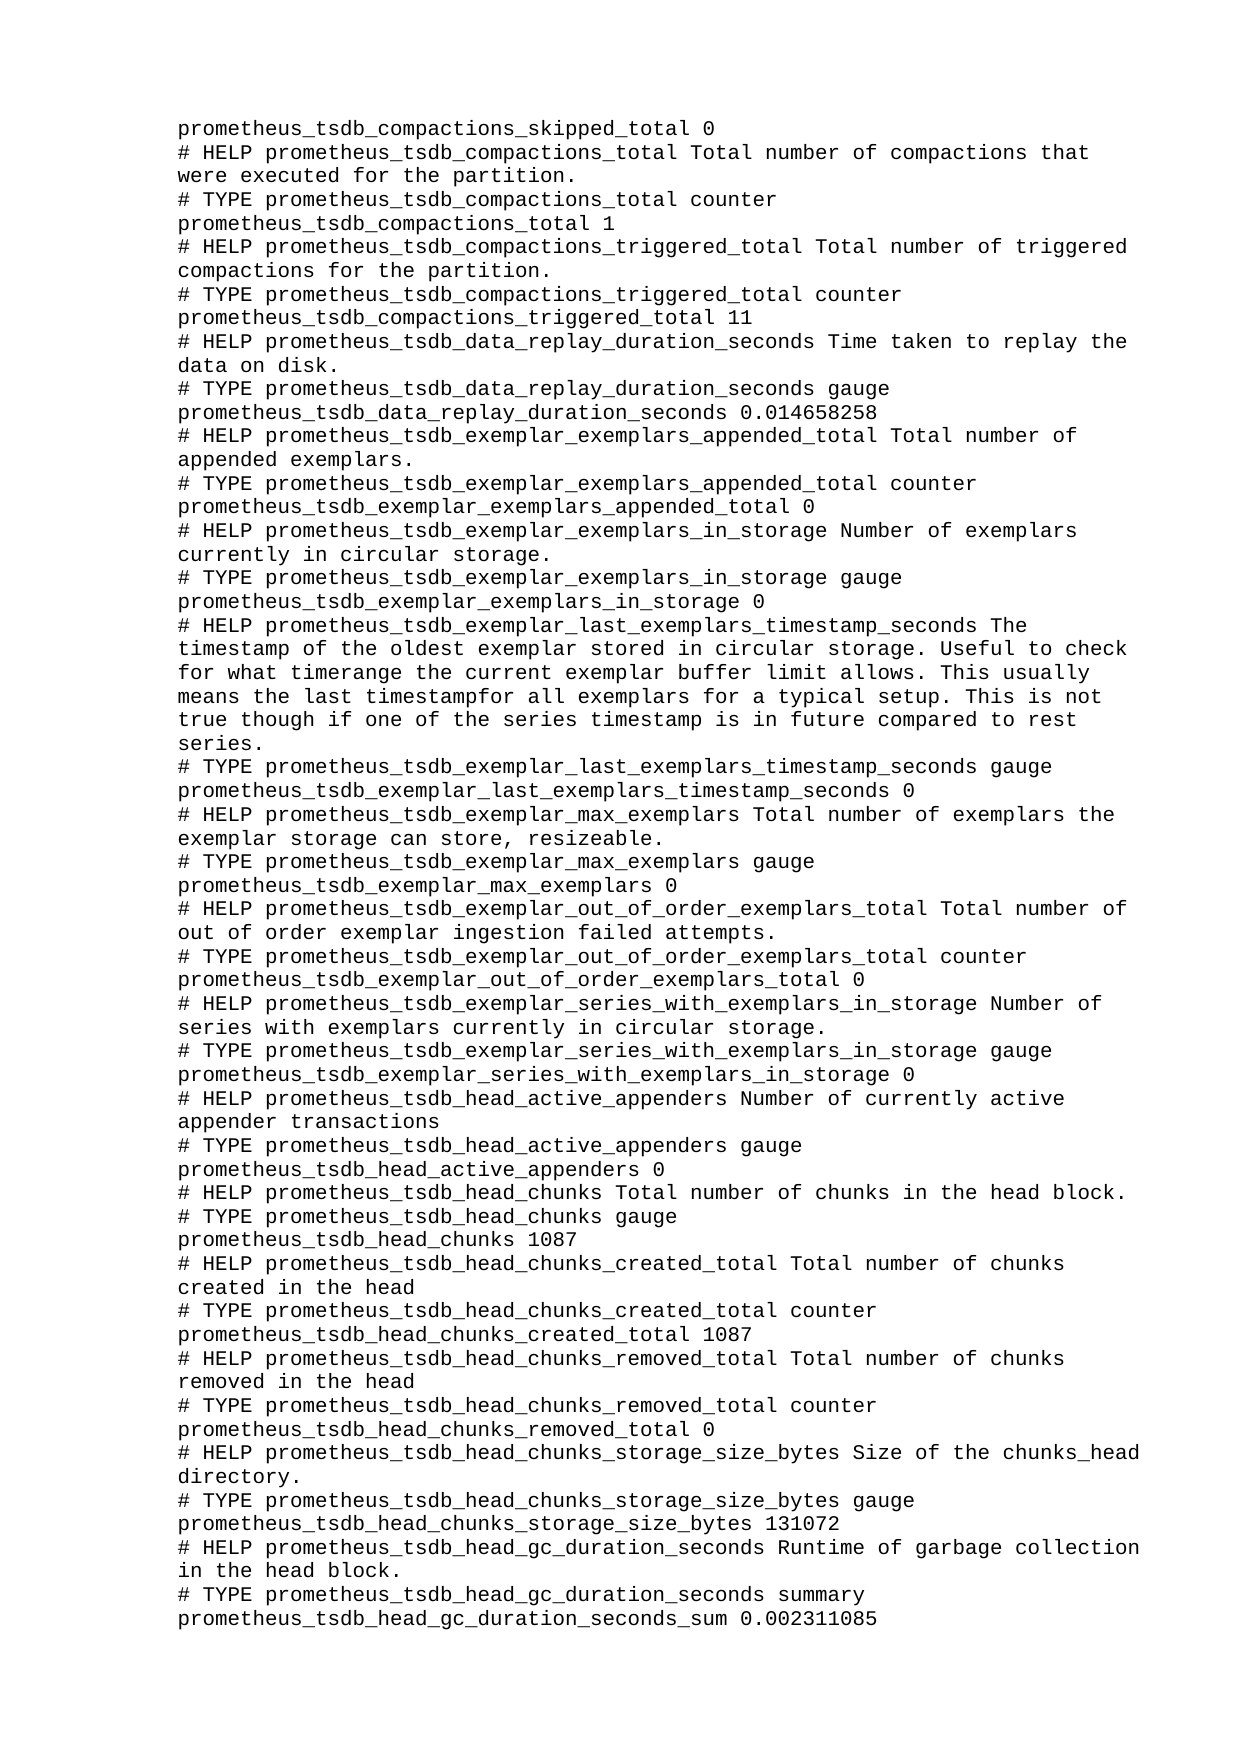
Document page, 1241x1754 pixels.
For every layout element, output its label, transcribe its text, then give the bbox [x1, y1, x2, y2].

text # HELP prometheus_tsdb_head_chunks_removed_total Total number of chunks removed in the head [177, 1348, 1152, 1395]
text # HELP prometheus_tsdb_head_chunks_storage_size_bytes Size of the chunks_head directory. [177, 1442, 1152, 1489]
text prometheus_tsdb_head_chunks 1087 [177, 1229, 1152, 1253]
text prometheus_tsdb_head_chunks_created_total 1087 [177, 1324, 1152, 1348]
text prometheus_tsdb_exemplar_exemplars_appended_total 0 [177, 496, 1152, 520]
text # TYPE prometheus_tsdb_compactions_total counter [177, 189, 1152, 213]
text # HELP prometheus_tsdb_exemplar_out_of_order_exemplars_total Total number of out of order exemplar ingestion failed attempts. [177, 898, 1152, 946]
text prometheus_tsdb_head_chunks_storage_size_bytes 131072 [177, 1513, 1152, 1537]
text prometheus_tsdb_data_replay_duration_seconds 0.014658258 [177, 402, 1152, 426]
text # TYPE prometheus_tsdb_head_active_appenders gauge [177, 1135, 1152, 1158]
text # TYPE prometheus_tsdb_exemplar_out_of_order_exemplars_total counter [177, 946, 1152, 969]
text # HELP prometheus_tsdb_head_gc_duration_seconds Runtime of garbage collection in the head block. [177, 1537, 1152, 1584]
text # TYPE prometheus_tsdb_data_replay_duration_seconds gauge [177, 378, 1152, 402]
text # TYPE prometheus_tsdb_compactions_triggered_total counter [177, 284, 1152, 307]
text prometheus_tsdb_compactions_triggered_total 11 [177, 307, 1152, 331]
text # HELP prometheus_tsdb_compactions_total Total number of compactions that were executed for the partition. [177, 142, 1152, 189]
text # HELP prometheus_tsdb_exemplar_last_exemplars_timestamp_seconds The timestamp of the oldest exemplar stored in circular storage. Useful to check for what timerange the current exemplar buffer limit allows. This usually means the last timestampfor all exemplars for a typical setup. This is not true though if one of the series timestamp is in future compared to rest series. [177, 615, 1152, 757]
text # TYPE prometheus_tsdb_exemplar_last_exemplars_timestamp_seconds gauge [177, 757, 1152, 780]
text # TYPE prometheus_tsdb_head_gc_duration_seconds summary [177, 1584, 1152, 1608]
text # TYPE prometheus_tsdb_head_chunks_created_total counter [177, 1300, 1152, 1324]
text # TYPE prometheus_tsdb_exemplar_series_with_exemplars_in_storage gauge [177, 1040, 1152, 1064]
text prometheus_tsdb_exemplar_exemplars_in_storage 0 [177, 591, 1152, 615]
text # TYPE prometheus_tsdb_head_chunks gauge [177, 1206, 1152, 1229]
text # TYPE prometheus_tsdb_head_chunks_removed_total counter [177, 1395, 1152, 1419]
text # HELP prometheus_tsdb_head_chunks Total number of chunks in the head block. [177, 1182, 1152, 1206]
text # HELP prometheus_tsdb_compactions_triggered_total Total number of triggered compactions for the partition. [177, 236, 1152, 284]
text # TYPE prometheus_tsdb_exemplar_exemplars_appended_total counter [177, 473, 1152, 496]
text # HELP prometheus_tsdb_head_chunks_created_total Total number of chunks created in the head [177, 1253, 1152, 1300]
text prometheus_tsdb_exemplar_last_exemplars_timestamp_seconds 0 [177, 780, 1152, 804]
text prometheus_tsdb_exemplar_series_with_exemplars_in_storage 0 [177, 1064, 1152, 1088]
text prometheus_tsdb_head_gc_duration_seconds_sum 0.002311085 [177, 1608, 1152, 1631]
text # HELP prometheus_tsdb_exemplar_series_with_exemplars_in_storage Number of series with exemplars currently in circular storage. [177, 993, 1152, 1040]
text # TYPE prometheus_tsdb_exemplar_exemplars_in_storage gauge [177, 567, 1152, 591]
text # HELP prometheus_tsdb_exemplar_exemplars_appended_total Total number of appended exemplars. [177, 426, 1152, 473]
text # HELP prometheus_tsdb_head_active_appenders Number of currently active appender transactions [177, 1088, 1152, 1135]
text # HELP prometheus_tsdb_exemplar_max_exemplars Total number of exemplars the exemplar storage can store, resizeable. [177, 804, 1152, 851]
text prometheus_tsdb_exemplar_out_of_order_exemplars_total 0 [177, 969, 1152, 993]
text prometheus_tsdb_head_active_appenders 0 [177, 1158, 1152, 1182]
text prometheus_tsdb_head_chunks_removed_total 0 [177, 1419, 1152, 1442]
text prometheus_tsdb_exemplar_max_exemplars 0 [177, 875, 1152, 898]
text # TYPE prometheus_tsdb_head_chunks_storage_size_bytes gauge [177, 1489, 1152, 1513]
text prometheus_tsdb_compactions_skipped_total 0 [177, 118, 1152, 142]
text prometheus_tsdb_compactions_total 1 [177, 213, 1152, 236]
text # TYPE prometheus_tsdb_exemplar_max_exemplars gauge [177, 851, 1152, 875]
text # HELP prometheus_tsdb_data_replay_duration_seconds Time taken to replay the data on disk. [177, 331, 1152, 378]
text # HELP prometheus_tsdb_exemplar_exemplars_in_storage Number of exemplars currently in circular storage. [177, 520, 1152, 567]
